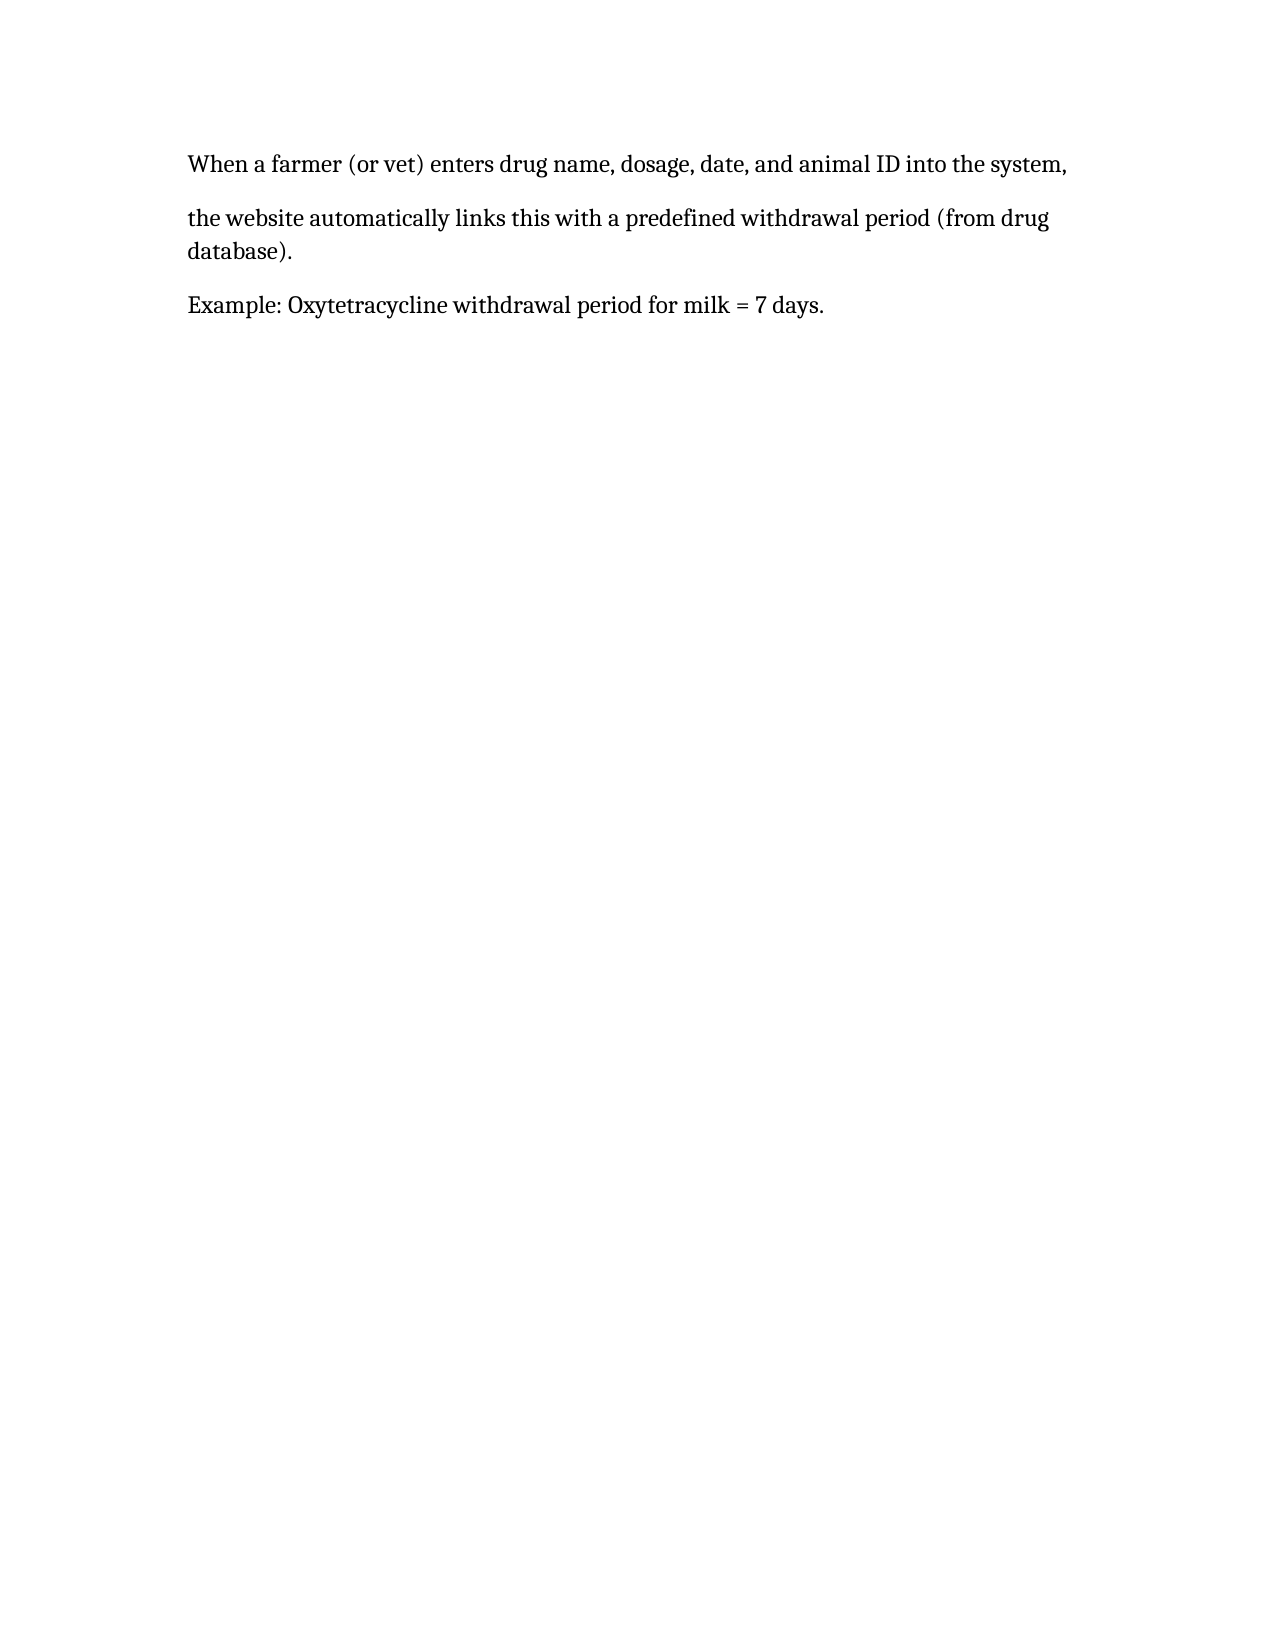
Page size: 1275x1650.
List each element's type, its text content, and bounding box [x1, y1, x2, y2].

text When a farmer (or vet) enters drug name, dosage, date, and animal ID into the system, [187, 150, 1087, 179]
text Example: Oxytetracycline withdrawal period for milk = 7 days. [187, 291, 1087, 319]
text the website automatically links this with a predefined withdrawal period (from drug database). [187, 204, 1087, 266]
